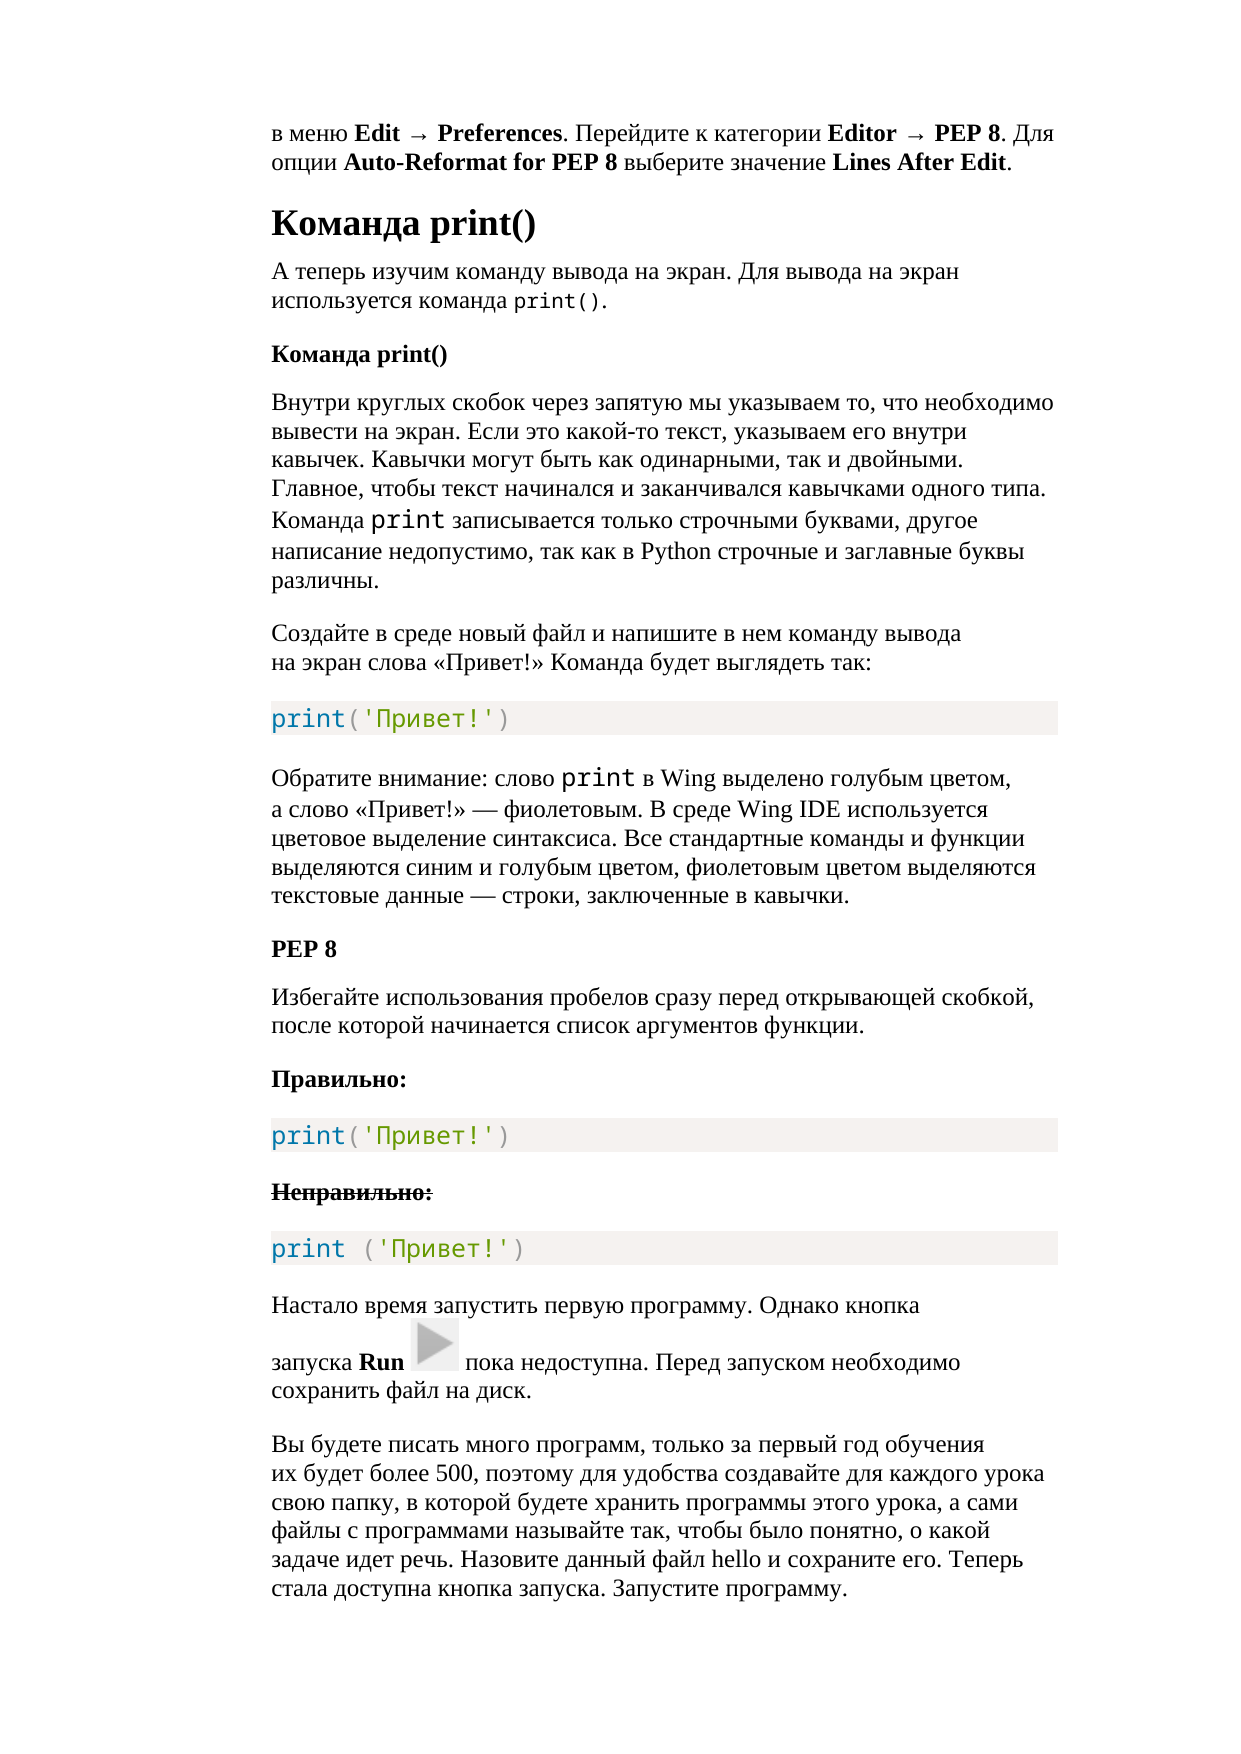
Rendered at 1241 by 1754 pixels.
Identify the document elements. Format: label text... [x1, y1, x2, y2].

text print ('Привет!') [271, 1231, 1058, 1265]
text Создайте в среде новый файл и напишите в нем команду вывода на экран слова «Привет!» Команда будет выглядеть так: [271, 618, 1058, 676]
text Внутри круглых скобок через запятую мы указываем то, что необходимо вывести на экран. Если это какой-то текст, указываем его внутри кавычек. Кавычки могут быть как одинарными, так и двойными. Главное, чтобы текст начинался и заканчивался кавычками одного типа. Команда print записывается только строчными буквами, другое написание недопустимо, так как в Python строчные и заглавные буквы различны. [271, 387, 1058, 593]
text Команда print() [271, 339, 1058, 368]
text Вы будете писать много программ, только за первый год обучения их будет более 500, поэтому для удобства создавайте для каждого урока свою папку, в которой будете хранить программы этого урока, а сами файлы с программами называйте так, чтобы было понятно, о какой задаче идет речь. Назовите данный файл hello и сохраните его. Теперь стала доступна кнопка запуска. Запустите программу. [271, 1429, 1058, 1602]
text Неправильно: [271, 1177, 1058, 1206]
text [271, 118, 1058, 176]
text Правильно: [271, 1064, 1058, 1093]
text Обратите внимание: слово print в Wing выделено голубым цветом, а слово «Привет!» — фиолетовым. В среде Wing IDE используется цветовое выделение синтаксиса. Все стандартные команды и функции выделяются синим и голубым цветом, фиолетовым цветом выделяются текстовые данные — строки, заключенные в кавычки. [271, 760, 1058, 909]
text Команда print() [271, 201, 1058, 244]
text PEP 8 [271, 934, 1058, 963]
text Избегайте использования пробелов cразу перед открывающей скобкой, после которой начинается список аргументов функции. [271, 982, 1058, 1039]
picture [410, 1318, 459, 1371]
text print('Привет!') [271, 1118, 1058, 1152]
text print('Привет!') [271, 701, 1058, 735]
text А теперь изучим команду вывода на экран. Для вывода на экран используется команда print(). [271, 256, 1058, 314]
text Настало время запустить первую программу. Однако кнопка запуска Run пока недоступна. Перед запуском необходимо сохранить файл на диск. [271, 1290, 1058, 1404]
